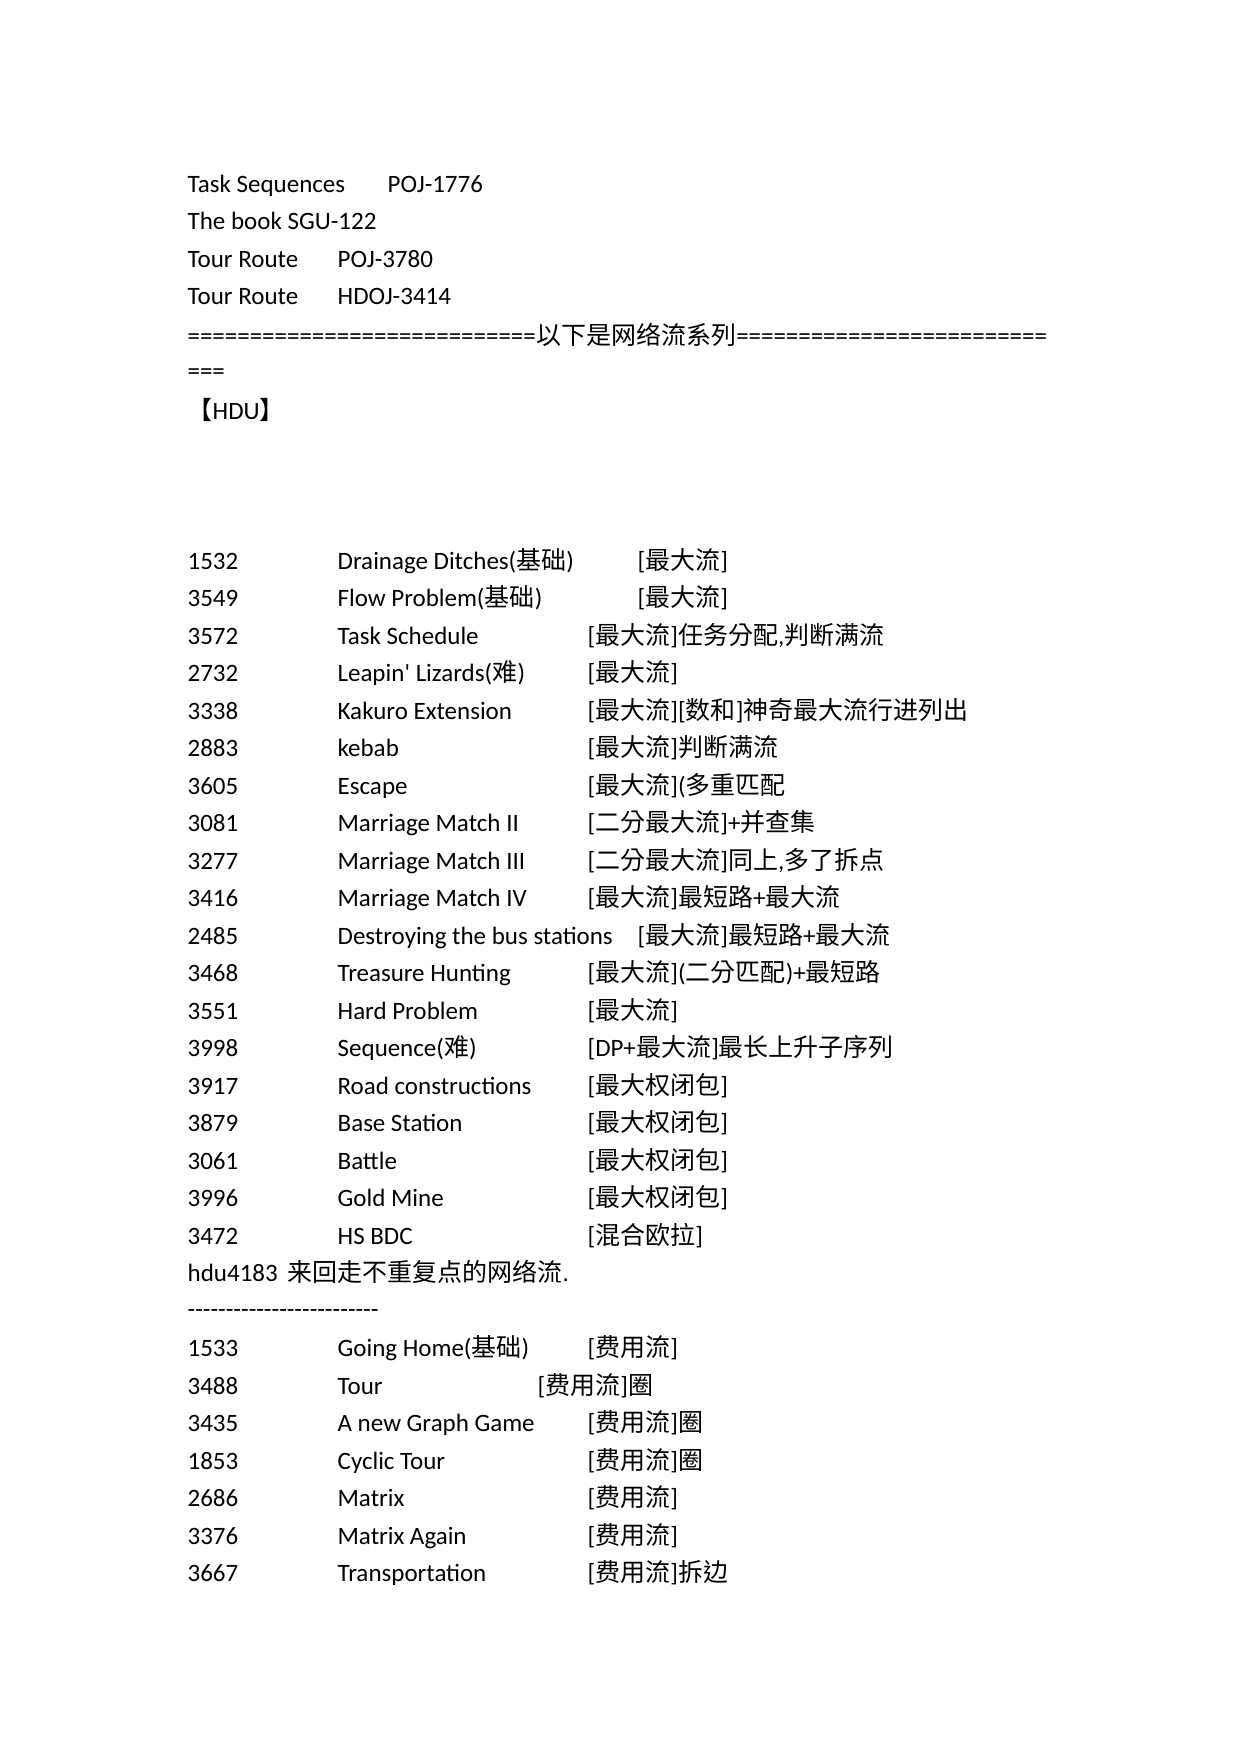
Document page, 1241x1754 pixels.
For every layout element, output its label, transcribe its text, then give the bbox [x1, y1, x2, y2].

text 3605 Escape [最大流](多重匹配 [187, 764, 1053, 802]
text Tour Route HDOJ-3414 [187, 277, 1053, 314]
text 3468 Treasure Hunting [最大流](二分匹配)+最短路 [187, 952, 1053, 989]
text 3667 Transportation [费用流]拆边 [187, 1552, 1053, 1589]
text ------------------------- [187, 1289, 1053, 1327]
text 【HDU】 [187, 389, 1053, 427]
text 3549 Flow Problem(基础) [最大流] [187, 577, 1053, 614]
text 3277 Marriage Match III [二分最大流]同上,多了拆点 [187, 839, 1053, 877]
text 3996 Gold Mine [最大权闭包] [187, 1177, 1053, 1214]
text 1533 Going Home(基础) [费用流] [187, 1327, 1053, 1364]
text 3879 Base Station [最大权闭包] [187, 1102, 1053, 1139]
text 3917 Road constructions [最大权闭包] [187, 1064, 1053, 1102]
text 1532 Drainage Ditches(基础) [最大流] [187, 539, 1053, 577]
text The book SGU-122 [187, 202, 1053, 239]
text 3551 Hard Problem [最大流] [187, 989, 1053, 1027]
text 3488 Tour [费用流]圈 [187, 1364, 1053, 1402]
text Task Sequences POJ-1776 [187, 164, 1053, 202]
text 3416 Marriage Match IV [最大流]最短路+最大流 [187, 877, 1053, 914]
text 3435 A new Graph Game [费用流]圈 [187, 1402, 1053, 1439]
text 3376 Matrix Again [费用流] [187, 1514, 1053, 1552]
text 3472 HS BDC [混合欧拉] [187, 1214, 1053, 1252]
text 3061 Battle [最大权闭包] [187, 1139, 1053, 1177]
text Tour Route POJ-3780 [187, 239, 1053, 277]
text 3998 Sequence(难) [DP+最大流]最长上升子序列 [187, 1027, 1053, 1064]
text ============================以下是网络流系列============================ [187, 314, 1053, 389]
text 2732 Leapin' Lizards(难) [最大流] [187, 652, 1053, 689]
text 3338 Kakuro Extension [最大流][数和]神奇最大流行进列出 [187, 689, 1053, 727]
text 2883 kebab [最大流]判断满流 [187, 727, 1053, 764]
text hdu4183 来回走不重复点的网络流. [187, 1252, 1053, 1289]
text 1853 Cyclic Tour [费用流]圈 [187, 1439, 1053, 1477]
text 3572 Task Schedule [最大流]任务分配,判断满流 [187, 614, 1053, 652]
text 2686 Matrix [费用流] [187, 1477, 1053, 1514]
text 2485 Destroying the bus stations [最大流]最短路+最大流 [187, 914, 1053, 952]
text 3081 Marriage Match II [二分最大流]+并查集 [187, 802, 1053, 839]
